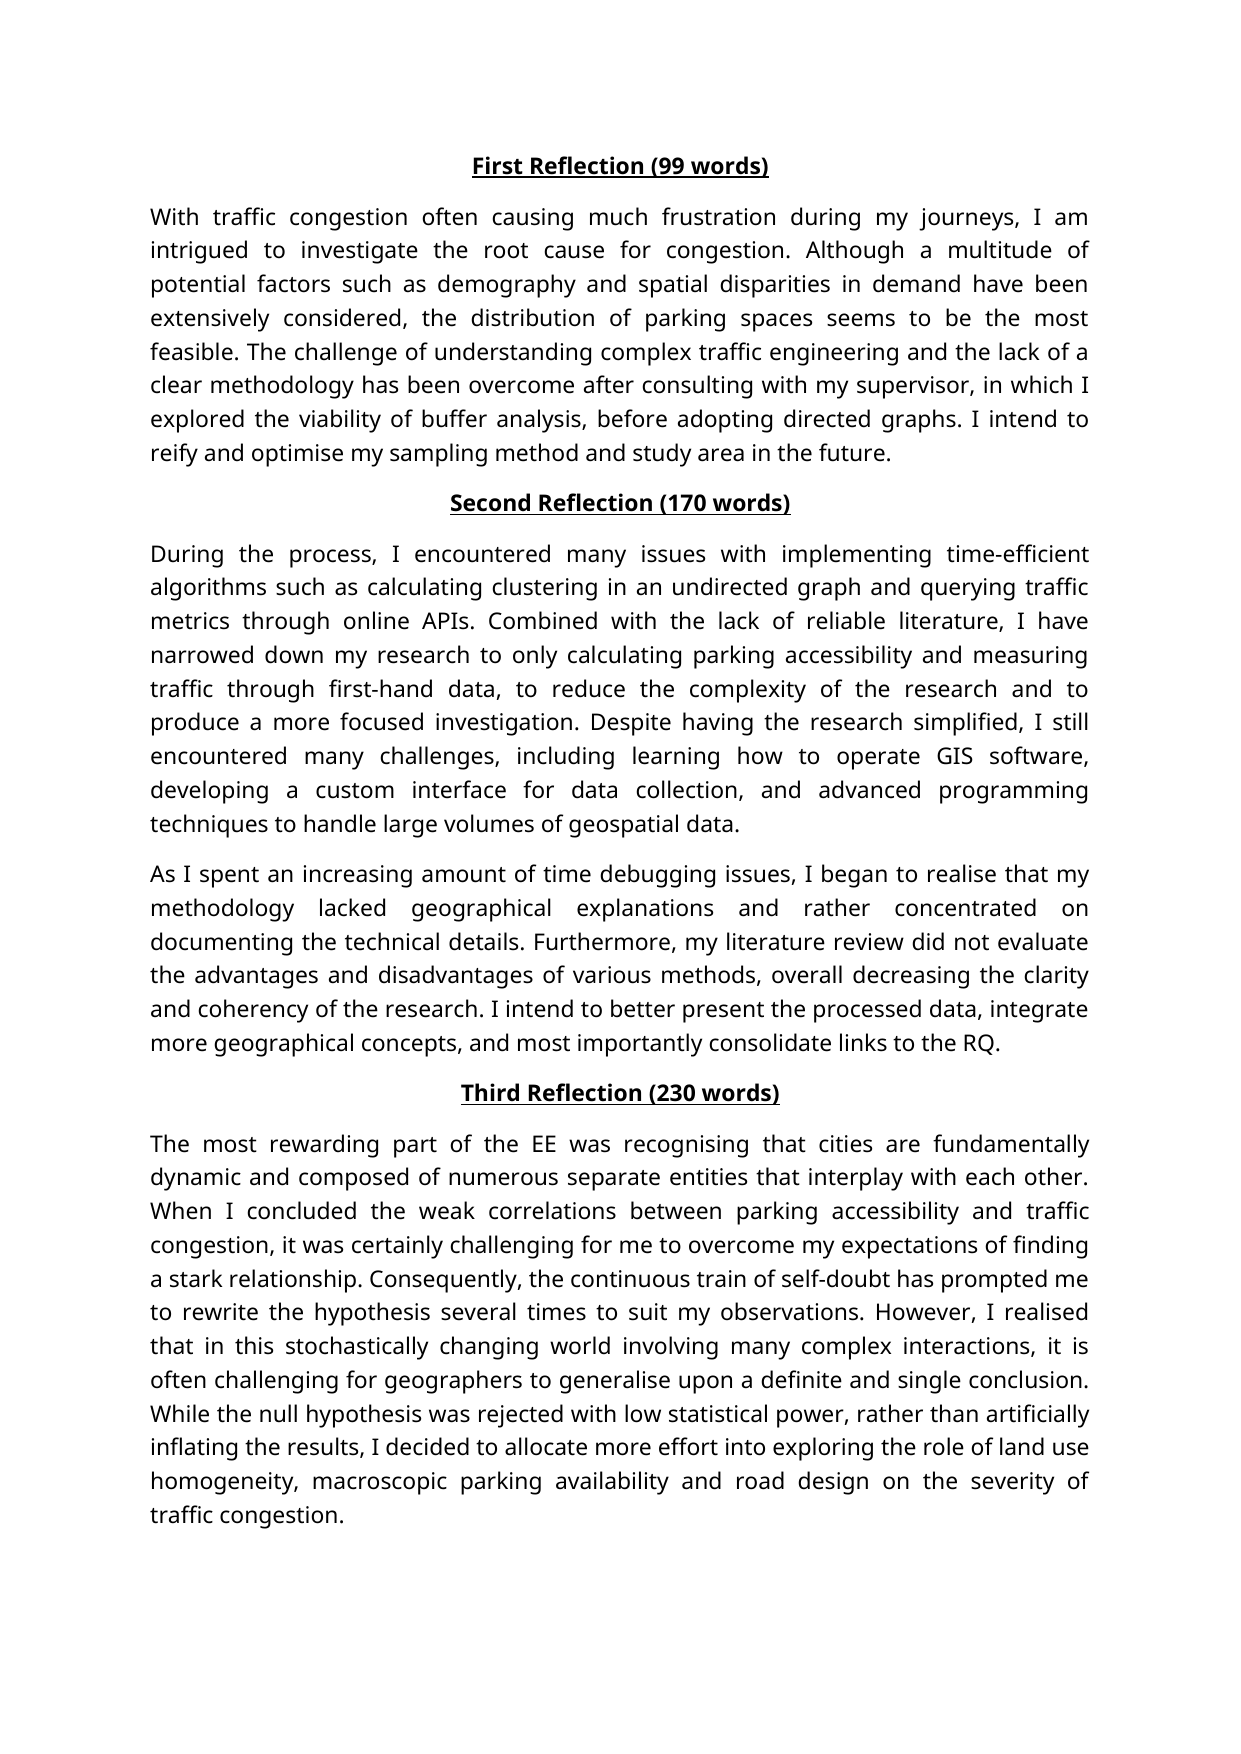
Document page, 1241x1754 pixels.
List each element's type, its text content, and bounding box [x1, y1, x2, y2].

text First Reflection (99 words) [150, 150, 1090, 181]
text The most rewarding part of the EE was recognising that cities are fundamentally dynamic and composed of numerous separate entities that interplay with each other. When I concluded the weak correlations between parking accessibility and traffic congestion, it was certainly challenging for me to overcome my expectations of finding a stark relationship. Consequently, the continuous train of self-doubt has prompted me to rewrite the hypothesis several times to suit my observations. However, I realised that in this stochastically changing world involving many complex interactions, it is often challenging for geographers to generalise upon a definite and single conclusion. While the null hypothesis was rejected with low statistical power, rather than artificially inflating the results, I decided to allocate more effort into exploring the role of land use homogeneity, macroscopic parking availability and road design on the severity of traffic congestion. [150, 1127, 1090, 1530]
text Second Reflection (170 words) [150, 487, 1090, 518]
text During the process, I encountered many issues with implementing time-efficient algorithms such as calculating clustering in an undirected graph and querying traffic metrics through online APIs. Combined with the lack of reliable literature, I have narrowed down my research to only calculating parking accessibility and measuring traffic through first-hand data, to reduce the complexity of the research and to produce a more focused investigation. Despite having the research simplified, I still encountered many challenges, including learning how to operate GIS software, developing a custom interface for data collection, and advanced programming techniques to handle large volumes of geospatial data. [150, 537, 1090, 839]
text Third Reflection (230 words) [150, 1077, 1090, 1108]
text As I spent an increasing amount of time debugging issues, I began to realise that my methodology lacked geographical explanations and rather concentrated on documenting the technical details. Furthermore, my literature review did not evaluate the advantages and disadvantages of various methods, overall decreasing the clarity and coherency of the research. I intend to better present the processed data, integrate more geographical concepts, and most importantly consolidate links to the RQ. [150, 858, 1090, 1058]
text With traffic congestion often causing much frustration during my journeys, I am intrigued to investigate the root cause for congestion. Although a multitude of potential factors such as demography and spatial disparities in demand have been extensively considered, the distribution of parking spaces seems to be the most feasible. The challenge of understanding complex traffic engineering and the lack of a clear methodology has been overcome after consulting with my supervisor, in which I explored the viability of buffer analysis, before adopting directed graphs. I intend to reify and optimise my sampling method and study area in the future. [150, 200, 1090, 468]
